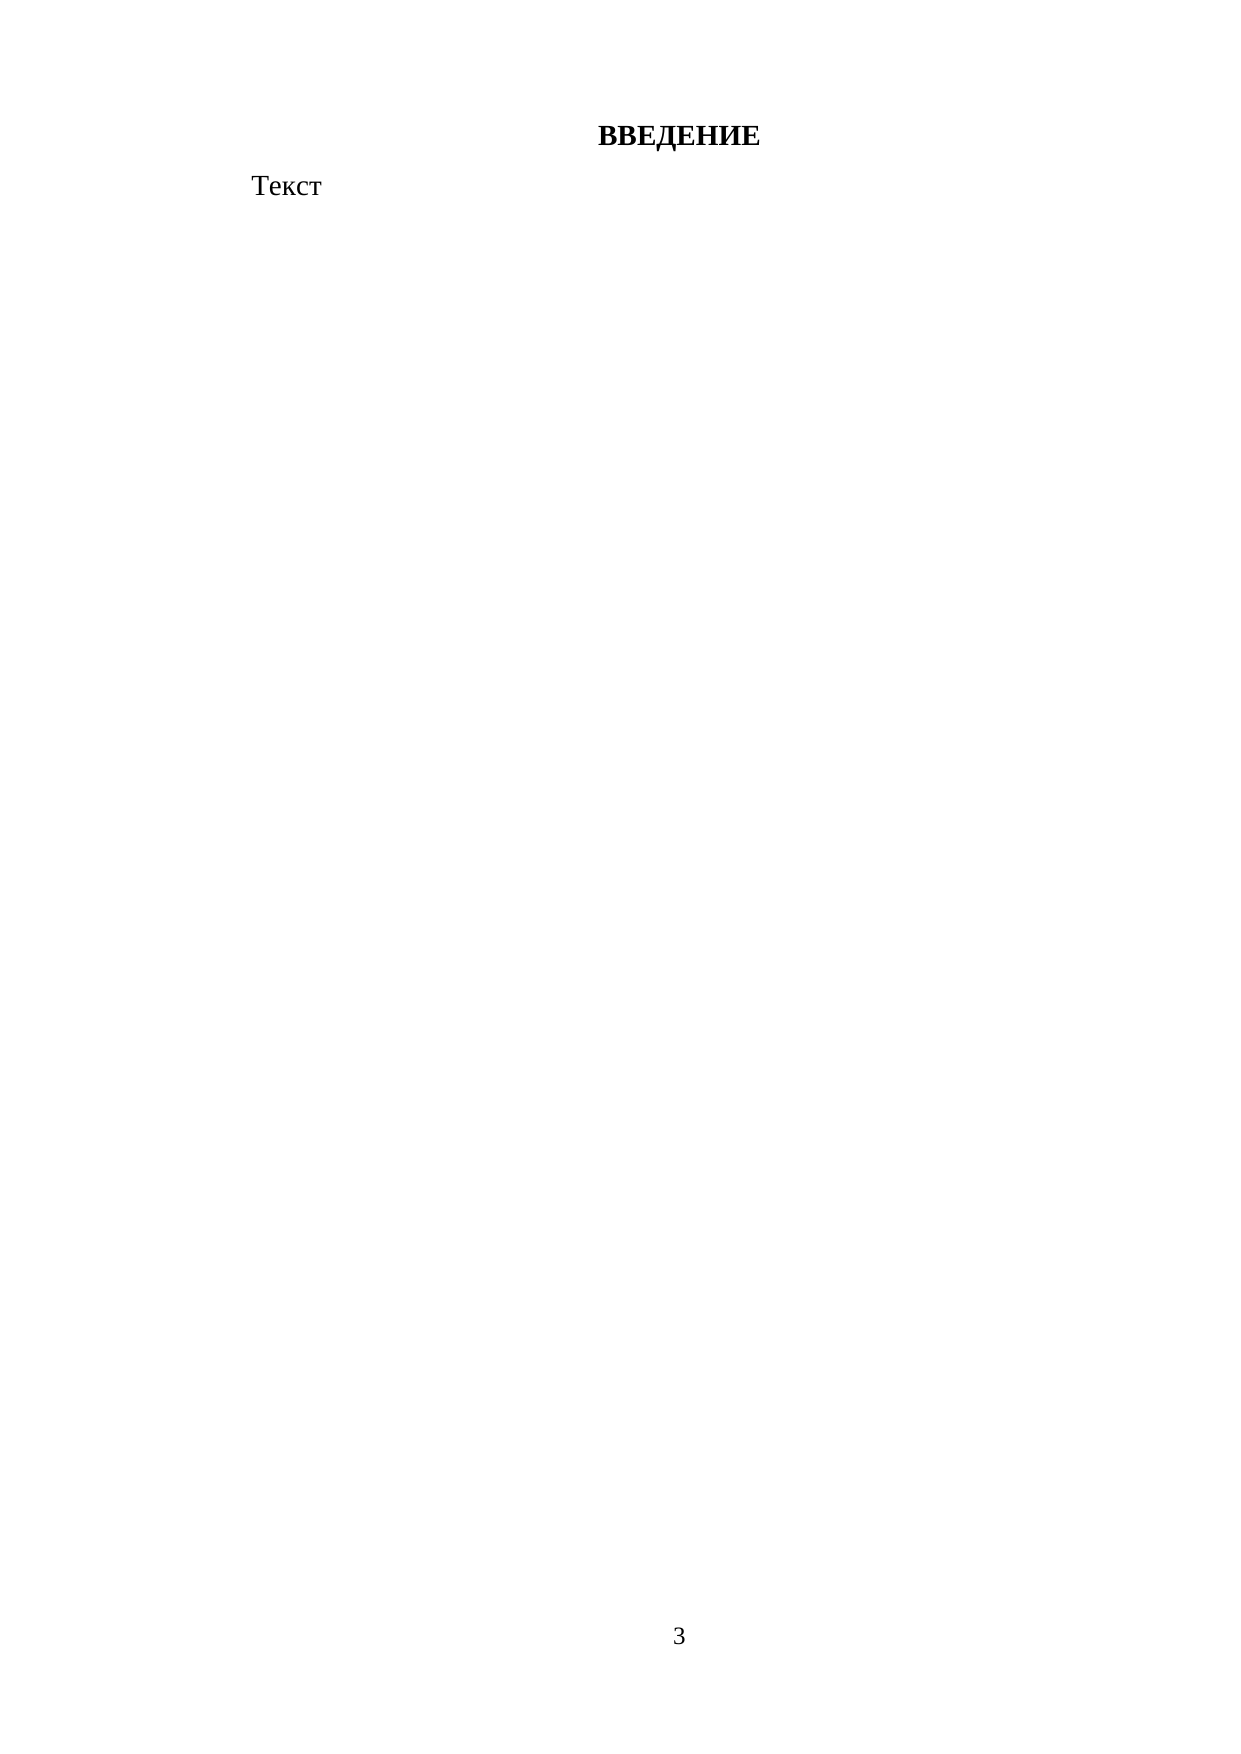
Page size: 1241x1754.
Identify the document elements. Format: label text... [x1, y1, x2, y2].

text Текст [177, 168, 1181, 202]
text ВВЕДЕНИЕ [177, 118, 1181, 152]
